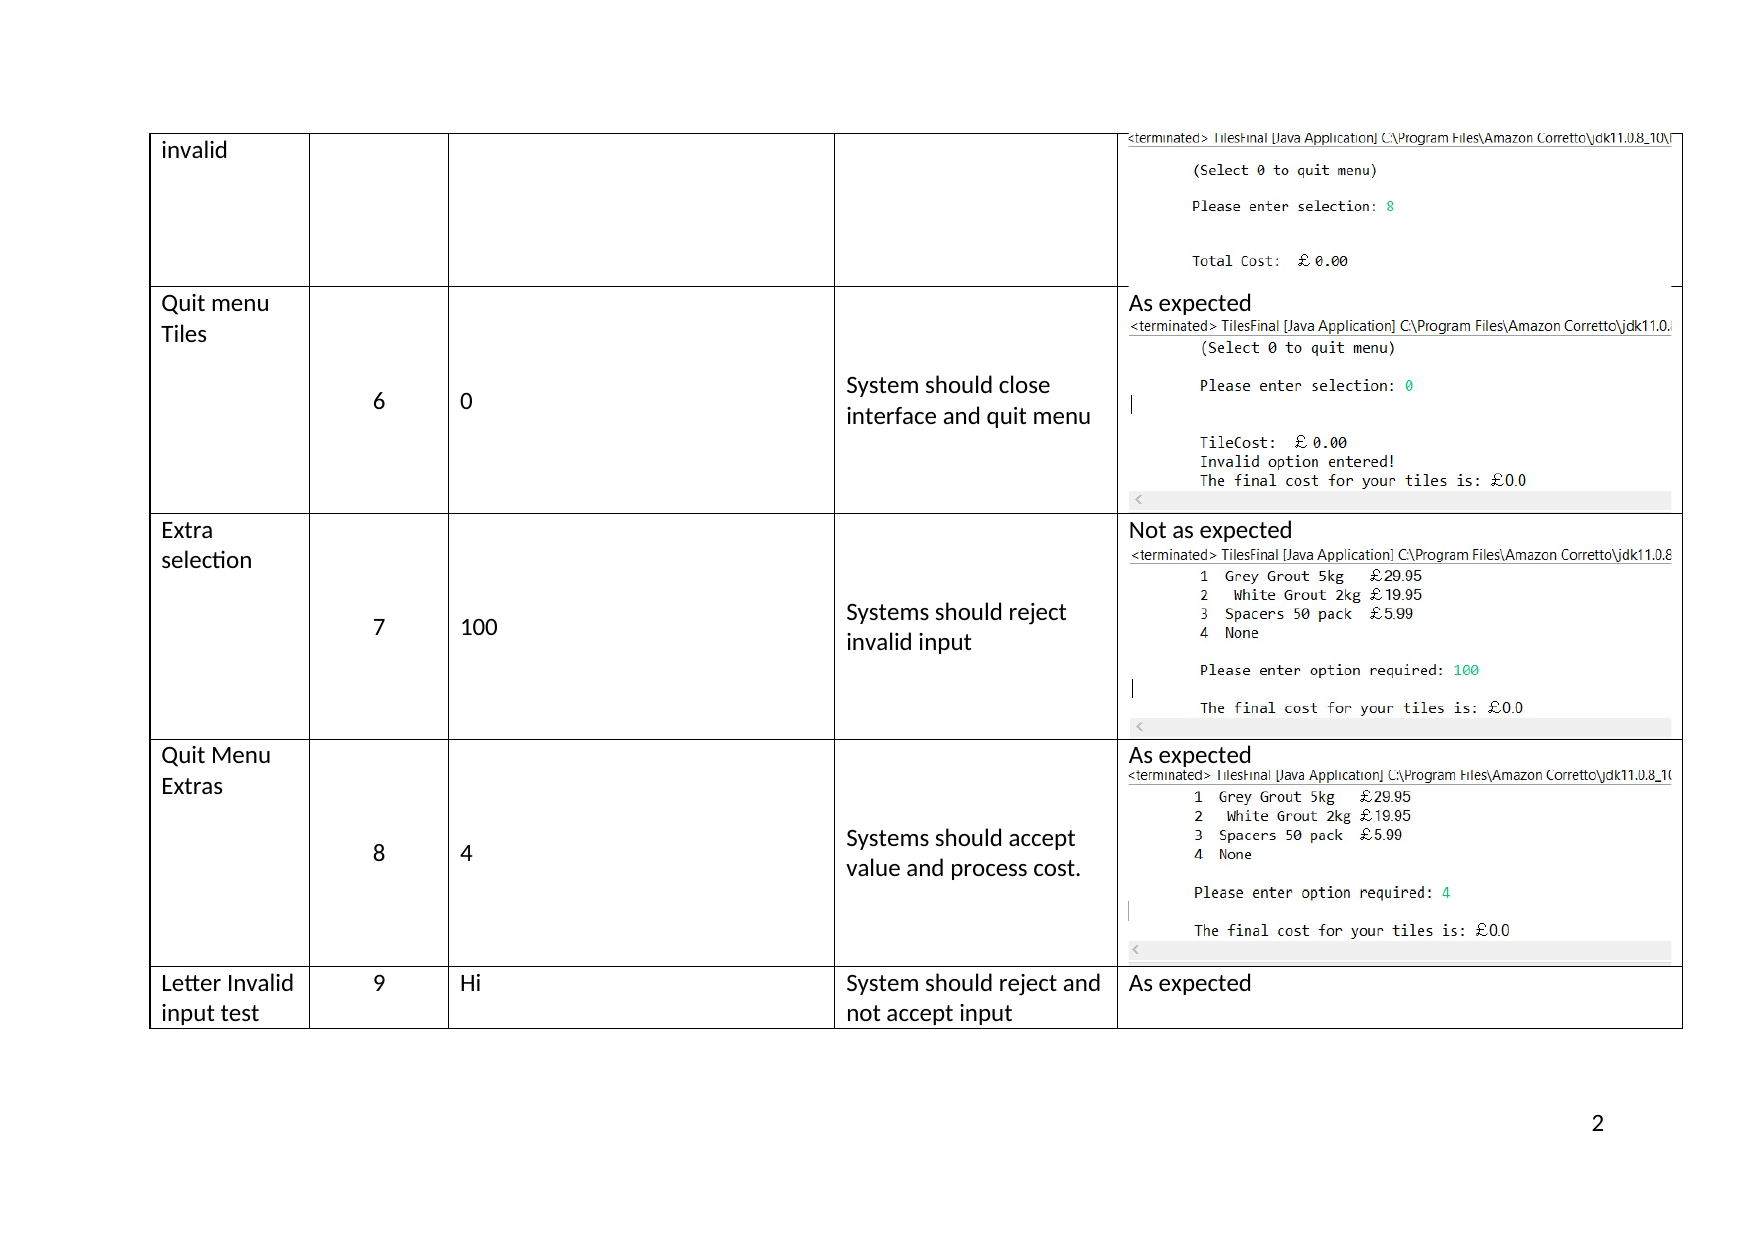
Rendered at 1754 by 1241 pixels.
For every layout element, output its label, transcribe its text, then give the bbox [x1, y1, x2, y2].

table_cell Hi [449, 967, 834, 1028]
table_cell 8 [310, 740, 448, 966]
table_cell As expected [1118, 740, 1682, 966]
table_cell 5 [310, 134, 448, 286]
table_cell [151, 134, 309, 286]
picture [1128, 317, 1672, 513]
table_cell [151, 967, 309, 1028]
table_cell 9 [310, 967, 448, 1028]
table_cell Systems should reject invalid input [835, 514, 1117, 738]
table_cell Systems should accept value and process cost. [835, 740, 1117, 966]
table_cell 6 [310, 287, 448, 513]
picture [1128, 544, 1672, 739]
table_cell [835, 967, 1117, 1028]
picture [1128, 770, 1672, 966]
table_cell 4 [449, 740, 834, 966]
table_cell 0 [449, 287, 834, 513]
table_cell 8 [449, 134, 834, 286]
table_cell 100 [449, 514, 834, 738]
table_cell System should close interface and quit menu [835, 287, 1117, 513]
table_cell 7 [310, 514, 448, 738]
table_cell As expected [1118, 287, 1682, 513]
picture [1128, 133, 1672, 287]
table_cell As expected [1118, 967, 1682, 1028]
table_cell Not as expected [1118, 514, 1682, 738]
table_cell Quit menu Tiles [151, 287, 309, 513]
table_cell Quit Menu Extras [151, 740, 309, 966]
table_cell Extra selection [151, 514, 309, 738]
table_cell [835, 134, 1117, 286]
